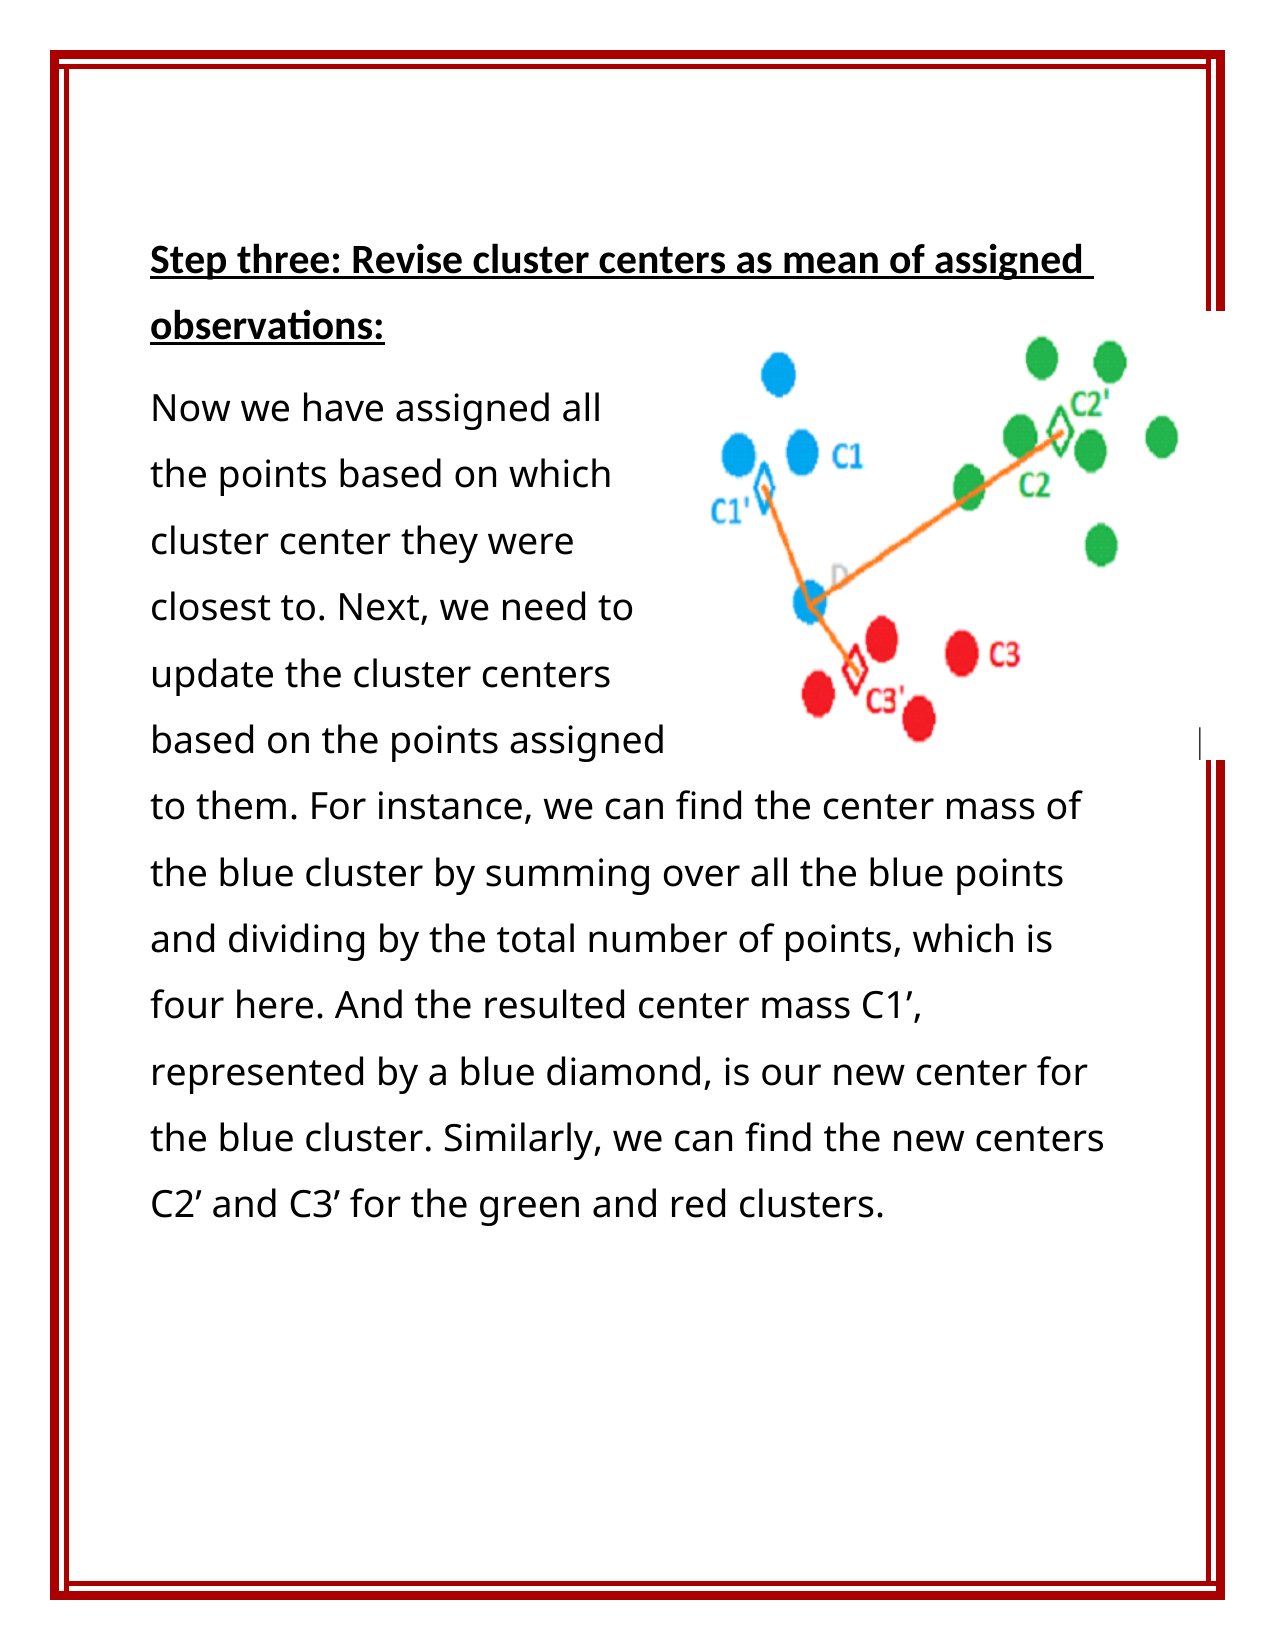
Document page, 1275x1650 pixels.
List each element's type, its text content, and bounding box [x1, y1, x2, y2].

text Now we have assigned all the points based on which cluster center they were closest to. Next, we need to update the cluster centers based on the points assigned to them. For instance, we can find the center mass of the blue cluster by summing over all the blue points and dividing by the total number of points, which is four here. And the resulted center mass C1’, represented by a blue diamond, is our new center for the blue cluster. Similarly, we can find the new centers C2’ and C3’ for the green and red clusters. [150, 381, 1125, 1229]
picture [685, 311, 1225, 760]
text Step three: Revise cluster centers as mean of assigned observations: [150, 233, 1125, 349]
